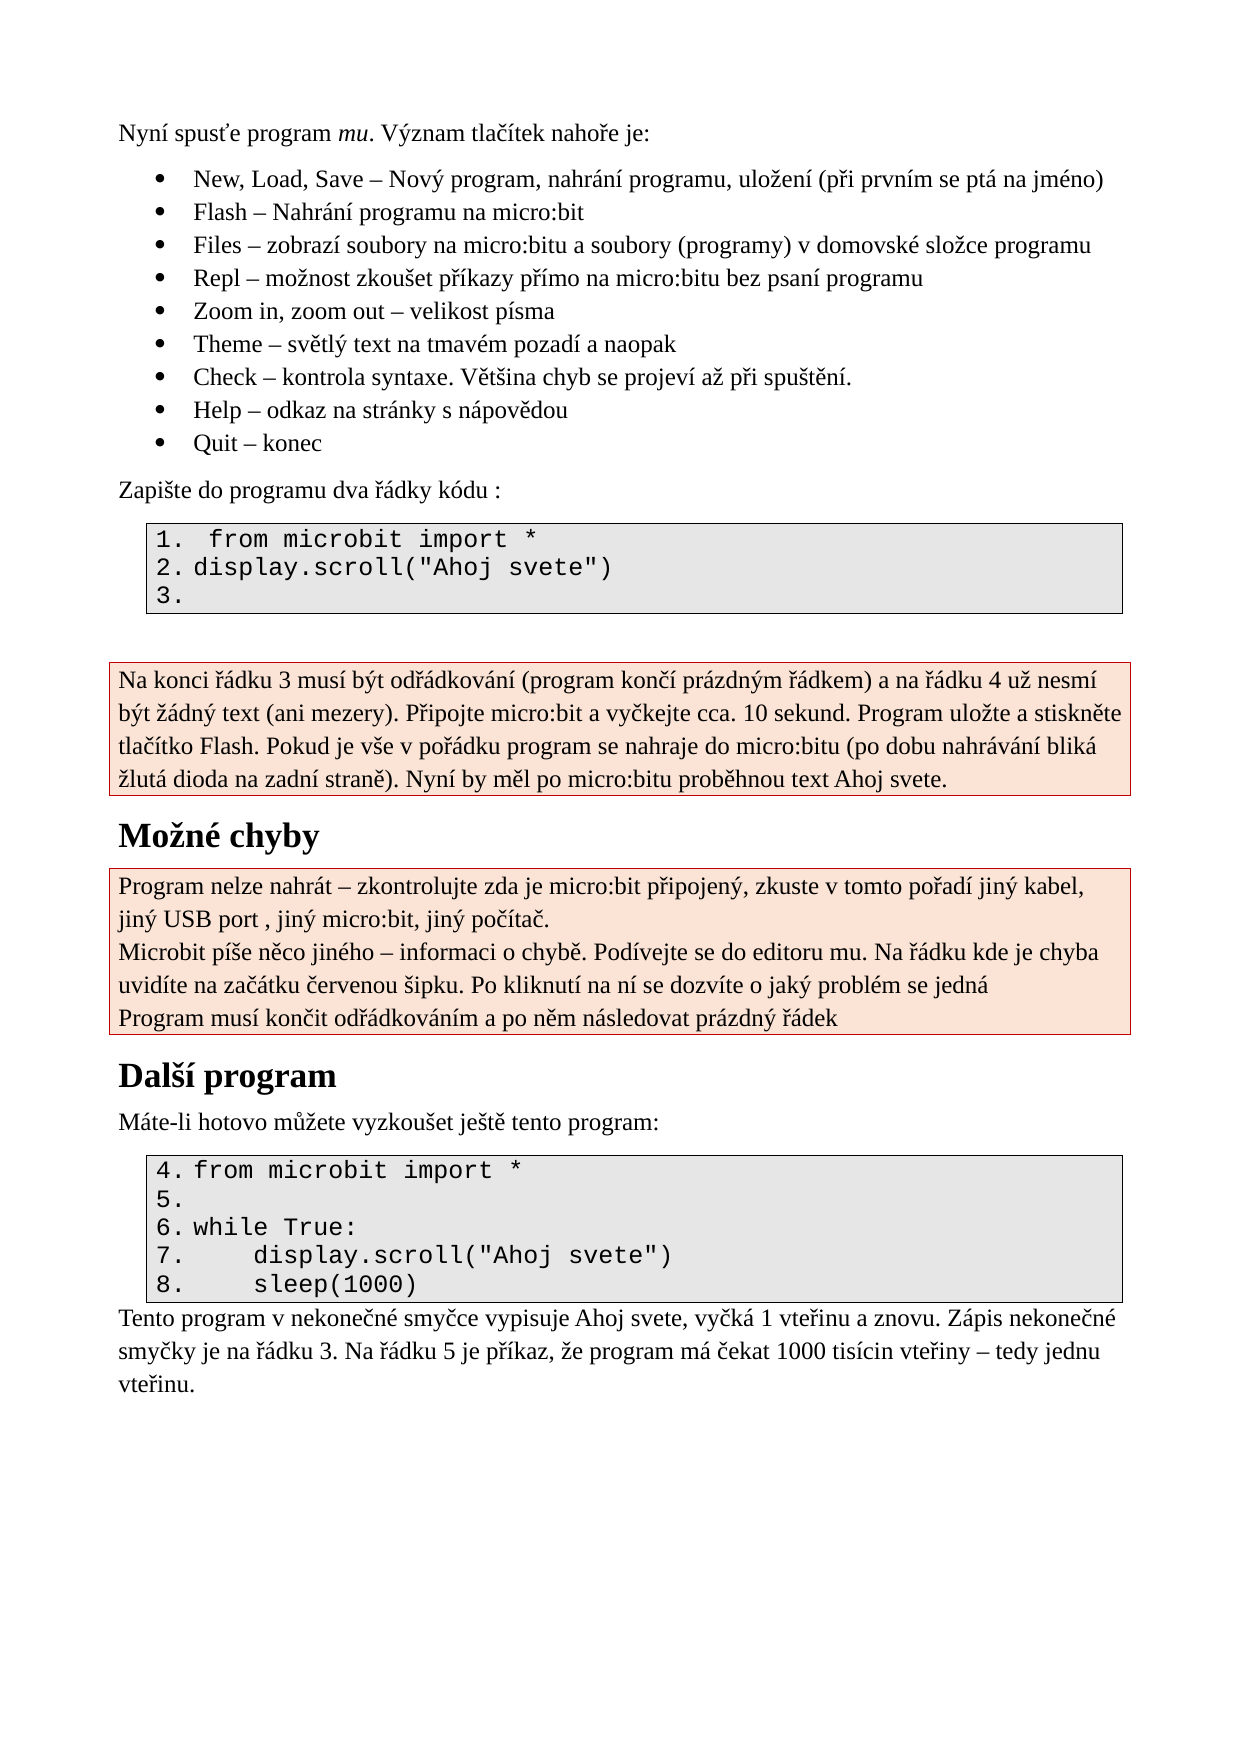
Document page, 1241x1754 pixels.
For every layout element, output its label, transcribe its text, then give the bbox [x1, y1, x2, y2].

list from microbit import * [147, 1156, 1122, 1183]
text Máte-li hotovo můžete vyzkoušet ještě tento program: [118, 1107, 1122, 1136]
subtitle Možné chyby [118, 815, 1122, 856]
list display.scroll("Ahoj svete") [147, 1240, 1122, 1268]
subtitle Další program [118, 1054, 1122, 1095]
text Program musí končit odřádkováním a po něm následovat prázdný řádek [110, 1000, 1130, 1034]
list Quit – konec [156, 428, 1122, 457]
list New, Load, Save – Nový program, nahrání programu, uložení (při prvním se ptá na jméno) [156, 164, 1122, 192]
text Nyní spusťe program mu. Význam tlačítek nahoře je: [118, 118, 1122, 147]
text display.scroll("Ahoj svete") [147, 551, 1122, 580]
text Program nelze nahrát – zkontrolujte zda je micro:bit připojený, zkuste v tomto pořadí jiný kabel, jiný USB port , jiný micro:bit, jiný počítač. [110, 869, 1130, 933]
text Na konci řádku 3 musí být odřádkování (program končí prázdným řádkem) a na řádku 4 už nesmí být žádný text (ani mezery). Připojte micro:bit a vyčkejte cca. 10 sekund. Program uložte a stiskněte tlačítko Flash. Pokud je vše v pořádku program se nahraje do micro:bitu (po dobu nahrávání bliká žlutá dioda na zadní straně). Nyní by měl po micro:bitu proběhnou text Ahoj svete. [110, 663, 1130, 795]
list Help – odkaz na stránky s nápovědou [156, 395, 1122, 423]
list Theme – světlý text na tmavém pozadí a naopak [156, 329, 1122, 357]
list Flash – Nahrání programu na micro:bit [156, 197, 1122, 225]
list Zoom in, zoom out – velikost písma [156, 296, 1122, 324]
list Check – kontrola syntaxe. Většina chyb se projeví až při spuštění. [156, 362, 1122, 391]
list sleep(1000) [147, 1268, 1122, 1302]
list from microbit import * [147, 524, 1122, 551]
list Files – zobrazí soubory na micro:bitu a soubory (programy) v domovské složce programu [156, 230, 1122, 258]
text Tento program v nekonečné smyčce vypisuje Ahoj svete, vyčká 1 vteřinu a znovu. Zápis nekonečné smyčky je na řádku 3. Na řádku 5 je příkaz, že program má čekat 1000 tisícin vteřiny – tedy jednu vteřinu. [118, 1303, 1122, 1398]
list while True: [147, 1212, 1122, 1240]
list Repl – možnost zkoušet příkazy přímo na micro:bitu bez psaní programu [156, 263, 1122, 291]
text Microbit píše něco jiného – informaci o chybě. Podívejte se do editoru mu. Na řádku kde je chyba uvidíte na začátku červenou šipku. Po kliknutí na ní se dozvíte o jaký problém se jedná [110, 934, 1130, 999]
text Zapište do programu dva řádky kódu : [118, 475, 1122, 504]
